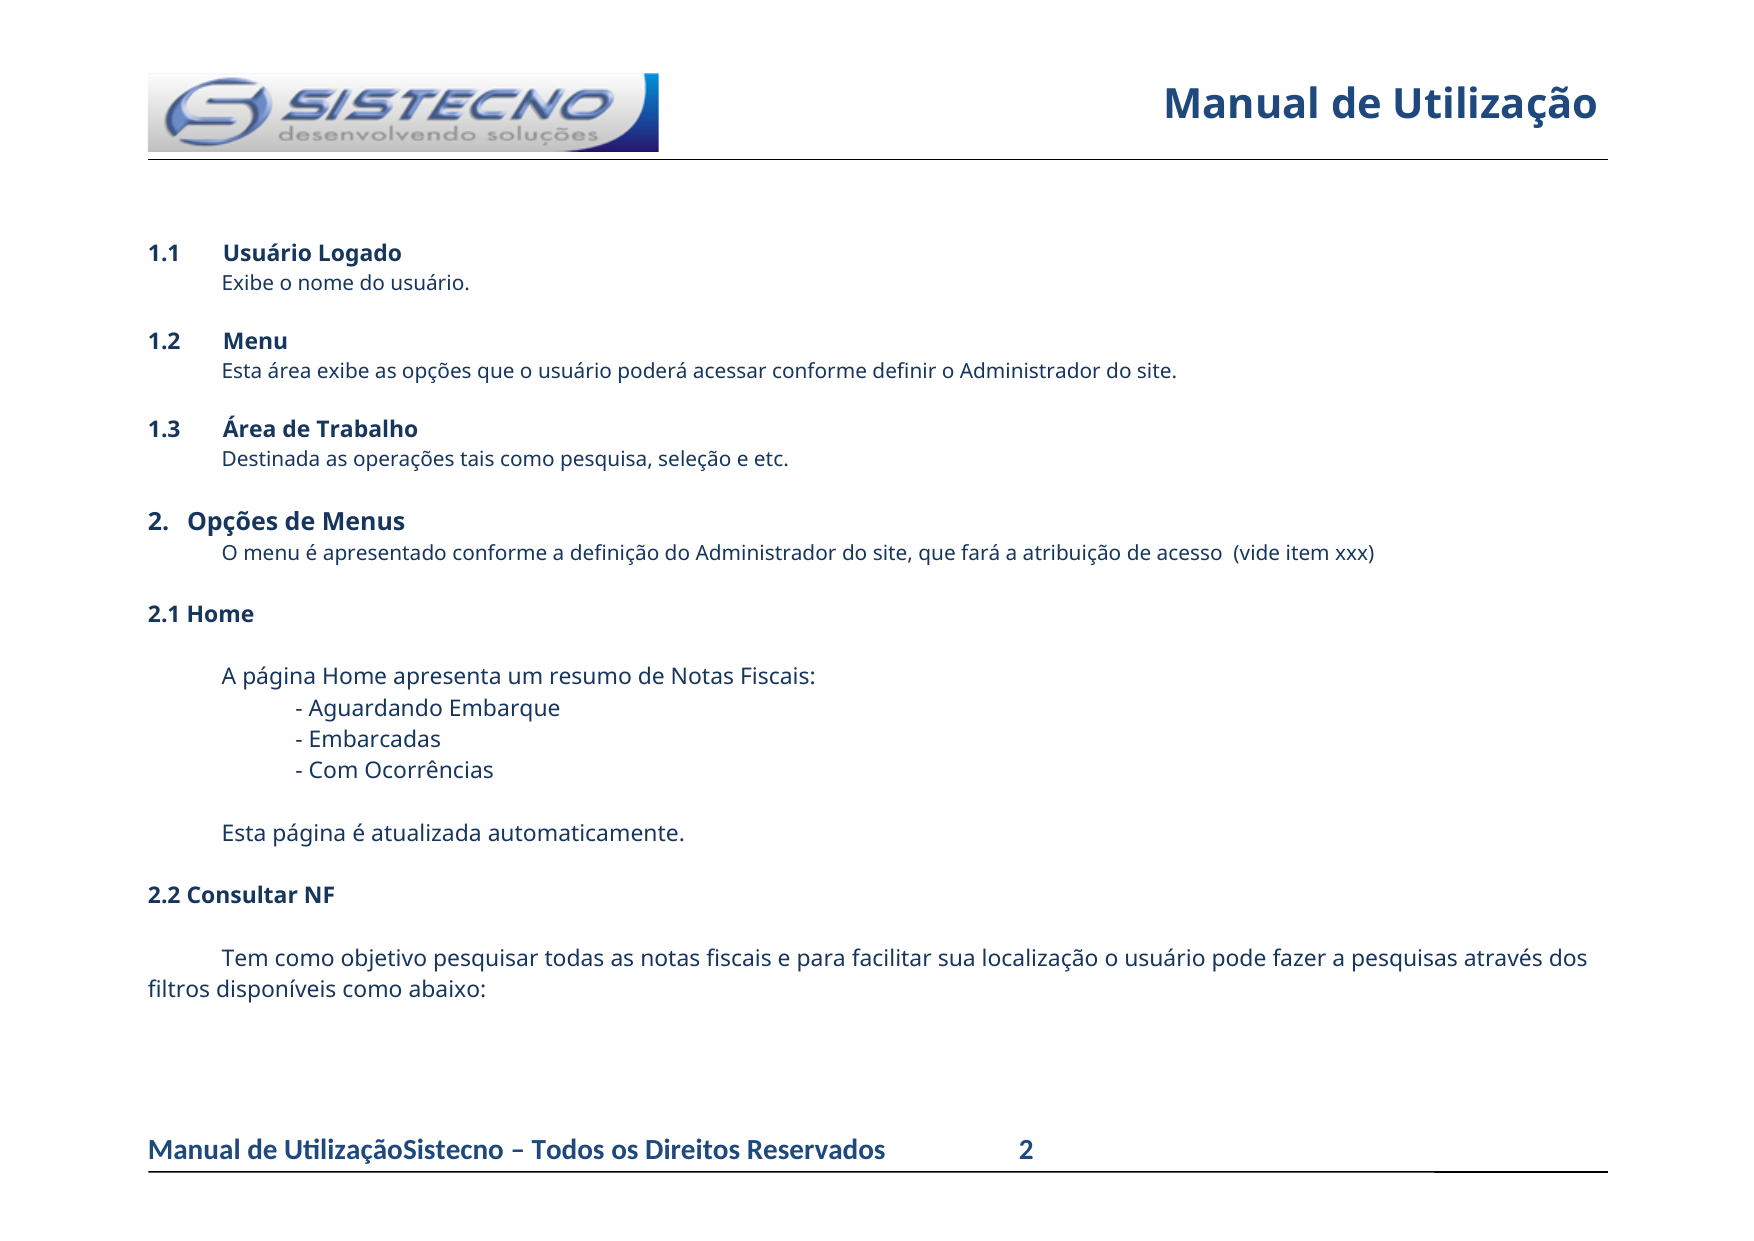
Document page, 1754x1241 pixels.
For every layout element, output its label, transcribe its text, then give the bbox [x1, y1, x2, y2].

text 2.1 Home [148, 598, 1606, 629]
text Tem como objetivo pesquisar todas as notas fiscais e para facilitar sua localização o usuário pode fazer a pesquisas através dos filtros disponíveis como abaixo: [148, 941, 1606, 1004]
text - Aguardando Embarque [148, 691, 1606, 723]
text - Embarcadas [148, 723, 1606, 754]
text Exibe o nome do usuário. [148, 268, 1606, 296]
list Menu [148, 325, 1606, 356]
list Usuário Logado [148, 237, 1606, 268]
text 2.2 Consultar NF [148, 879, 1606, 910]
text O menu é apresentado conforme a definição do Administrador do site, que fará a atribuição de acesso (vide item xxx) [221, 538, 1606, 566]
list Área de Trabalho [148, 413, 1606, 444]
text Esta página é atualizada automaticamente. [148, 816, 1606, 848]
picture [147, 73, 659, 152]
list Opções de Menus [148, 504, 1606, 538]
text Destinada as operações tais como pesquisa, seleção e etc. [148, 444, 1606, 473]
text Esta área exibe as opções que o usuário poderá acessar conforme definir o Administrador do site. [148, 356, 1606, 384]
text A página Home apresenta um resumo de Notas Fiscais: [148, 660, 1606, 691]
text - Com Ocorrências [148, 754, 1606, 785]
